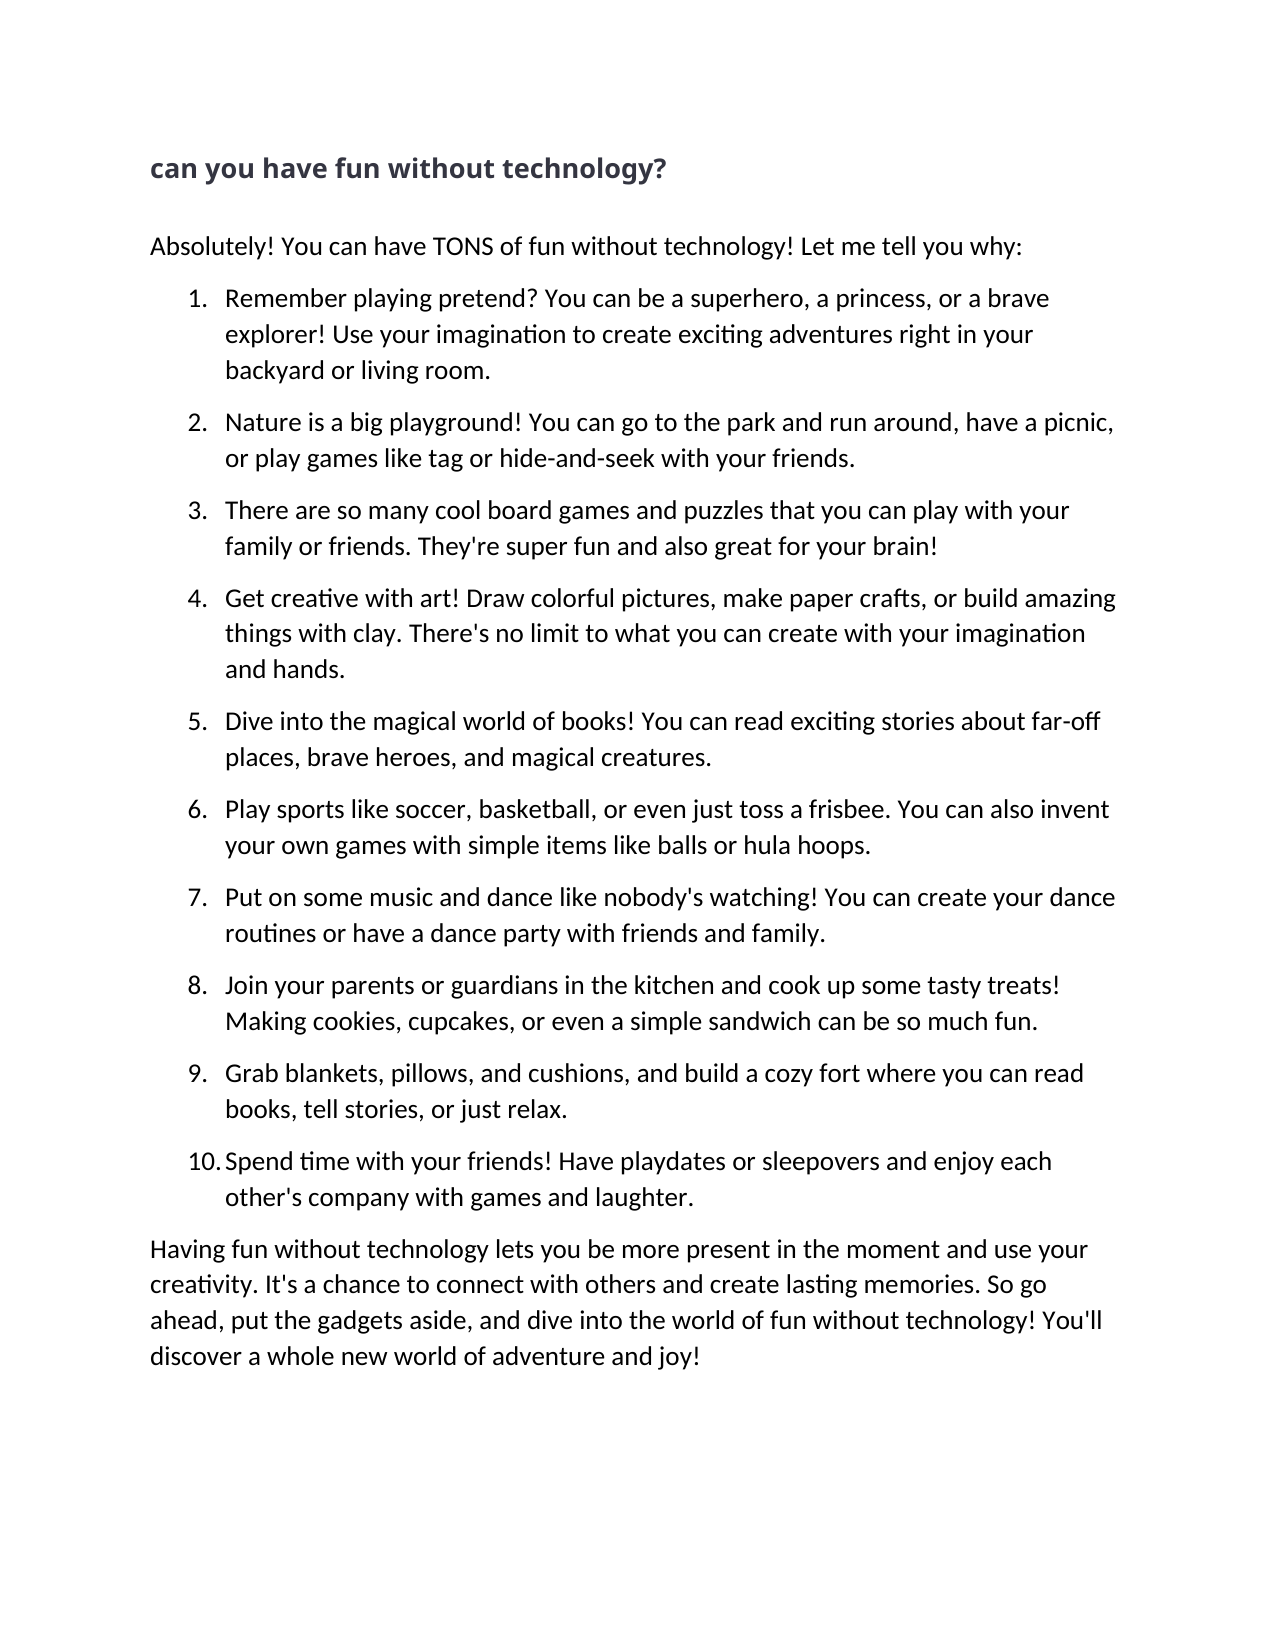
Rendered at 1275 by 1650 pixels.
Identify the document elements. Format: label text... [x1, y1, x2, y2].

list Get creative with art! Draw colorful pictures, make paper crafts, or build amazing things with clay. There's no limit to what you can create with your imagination and hands. [187, 581, 1125, 685]
text Having fun without technology lets you be more present in the moment and use your creativity. It's a chance to connect with others and create lasting memories. So go ahead, put the gadgets aside, and dive into the world of fun without technology! You'll discover a whole new world of adventure and joy! [150, 1232, 1125, 1372]
list Dive into the magical world of books! You can read exciting stories about far-off places, brave heroes, and magical creatures. [187, 704, 1125, 773]
list Put on some music and dance like nobody's watching! You can create your dance routines or have a dance party with friends and family. [187, 880, 1125, 949]
list Play sports like soccer, basketball, or even just toss a frisbee. You can also invent your own games with simple items like balls or hula hoops. [187, 792, 1125, 861]
list Nature is a big playground! You can go to the park and run around, have a picnic, or play games like tag or hide-and-seek with your friends. [187, 405, 1125, 474]
list Grab blankets, pillows, and cushions, and build a cozy fort where you can read books, tell stories, or just relax. [187, 1056, 1125, 1125]
list Join your parents or guardians in the kitchen and cook up some tasty treats! Making cookies, cupcakes, or even a simple sandwich can be so much fun. [187, 968, 1125, 1037]
list There are so many cool board games and puzzles that you can play with your family or friends. They're super fun and also great for your brain! [187, 493, 1125, 562]
list Spend time with your friends! Have playdates or sleepovers and enjoy each other's company with games and laughter. [187, 1144, 1125, 1213]
text can you have fun without technology? Absolutely! You can have TONS of fun without technology! Let me tell you why: [150, 150, 1125, 262]
list Remember playing pretend? You can be a superhero, a princess, or a brave explorer! Use your imagination to create exciting adventures right in your backyard or living room. [187, 282, 1125, 386]
